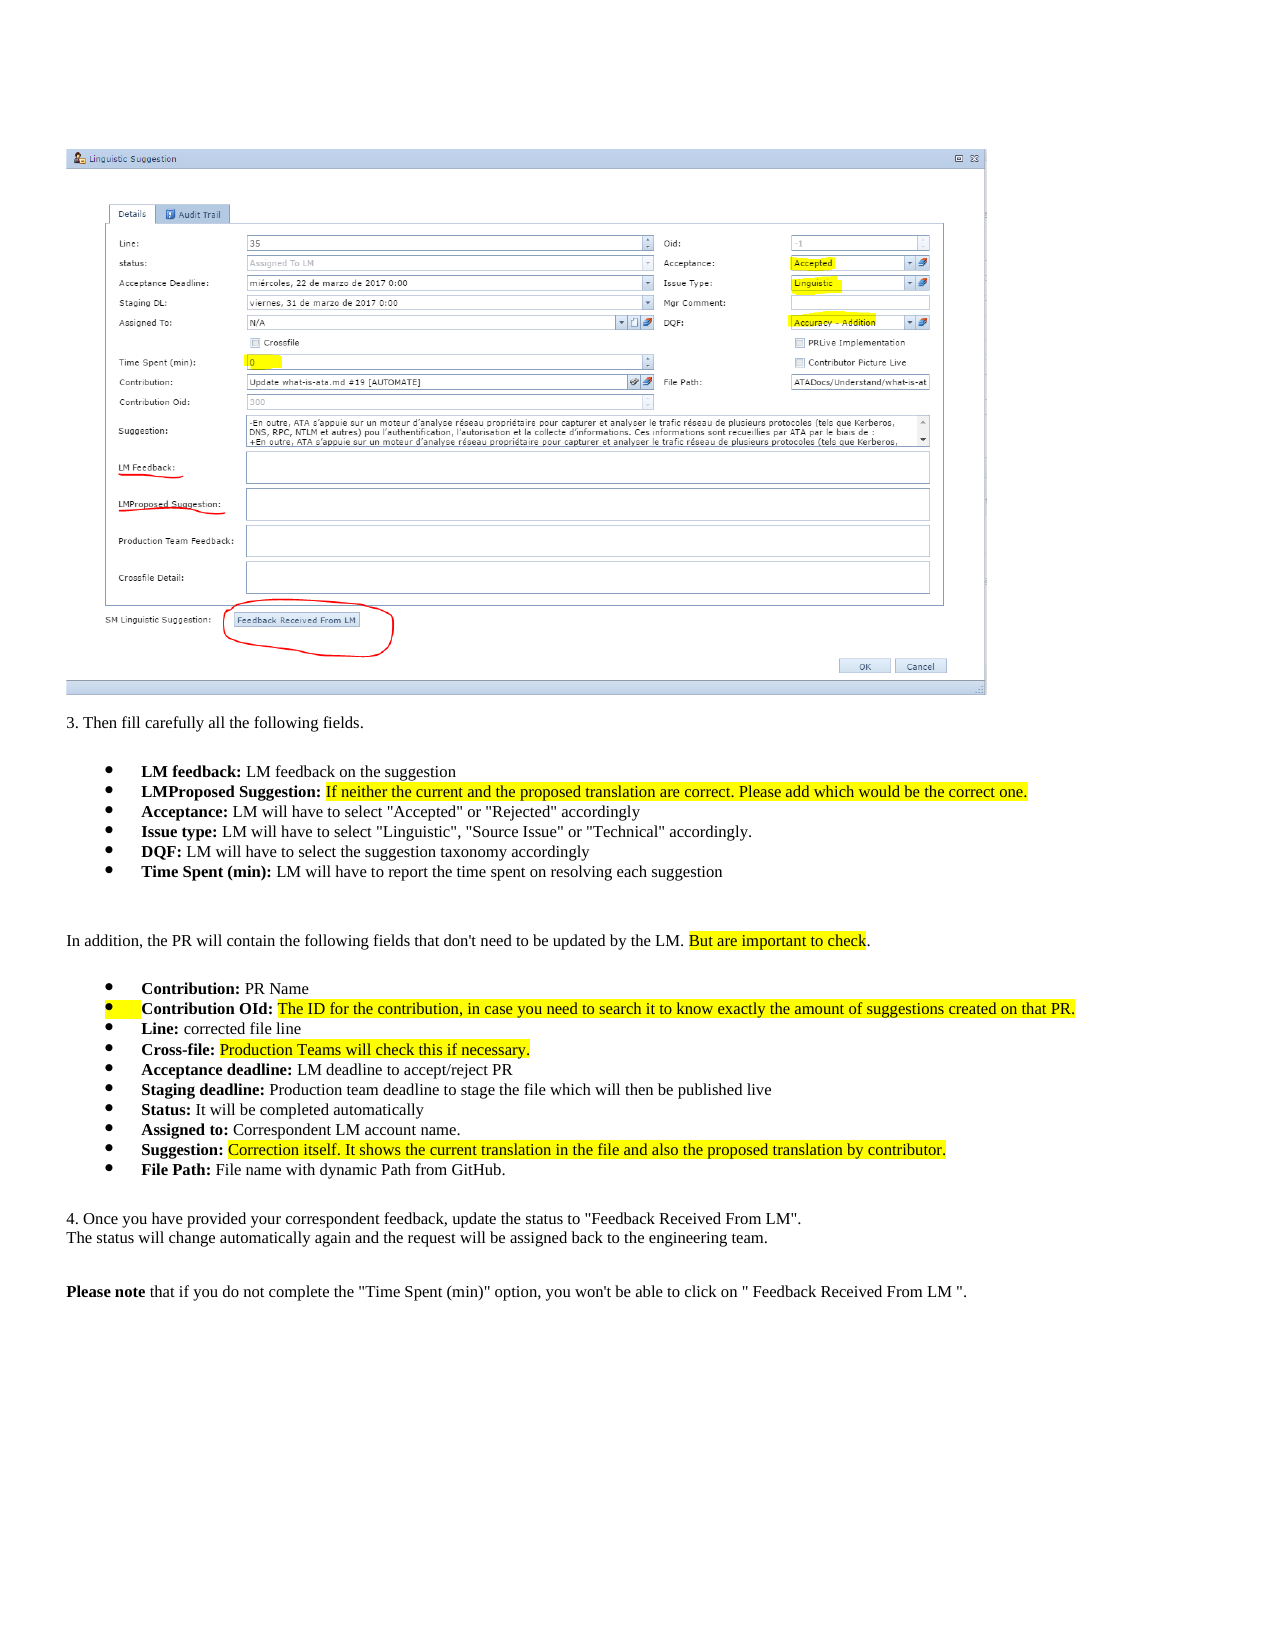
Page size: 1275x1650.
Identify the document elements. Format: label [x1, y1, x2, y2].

table_header [65, 148, 1275, 1319]
picture [66, 149, 987, 695]
